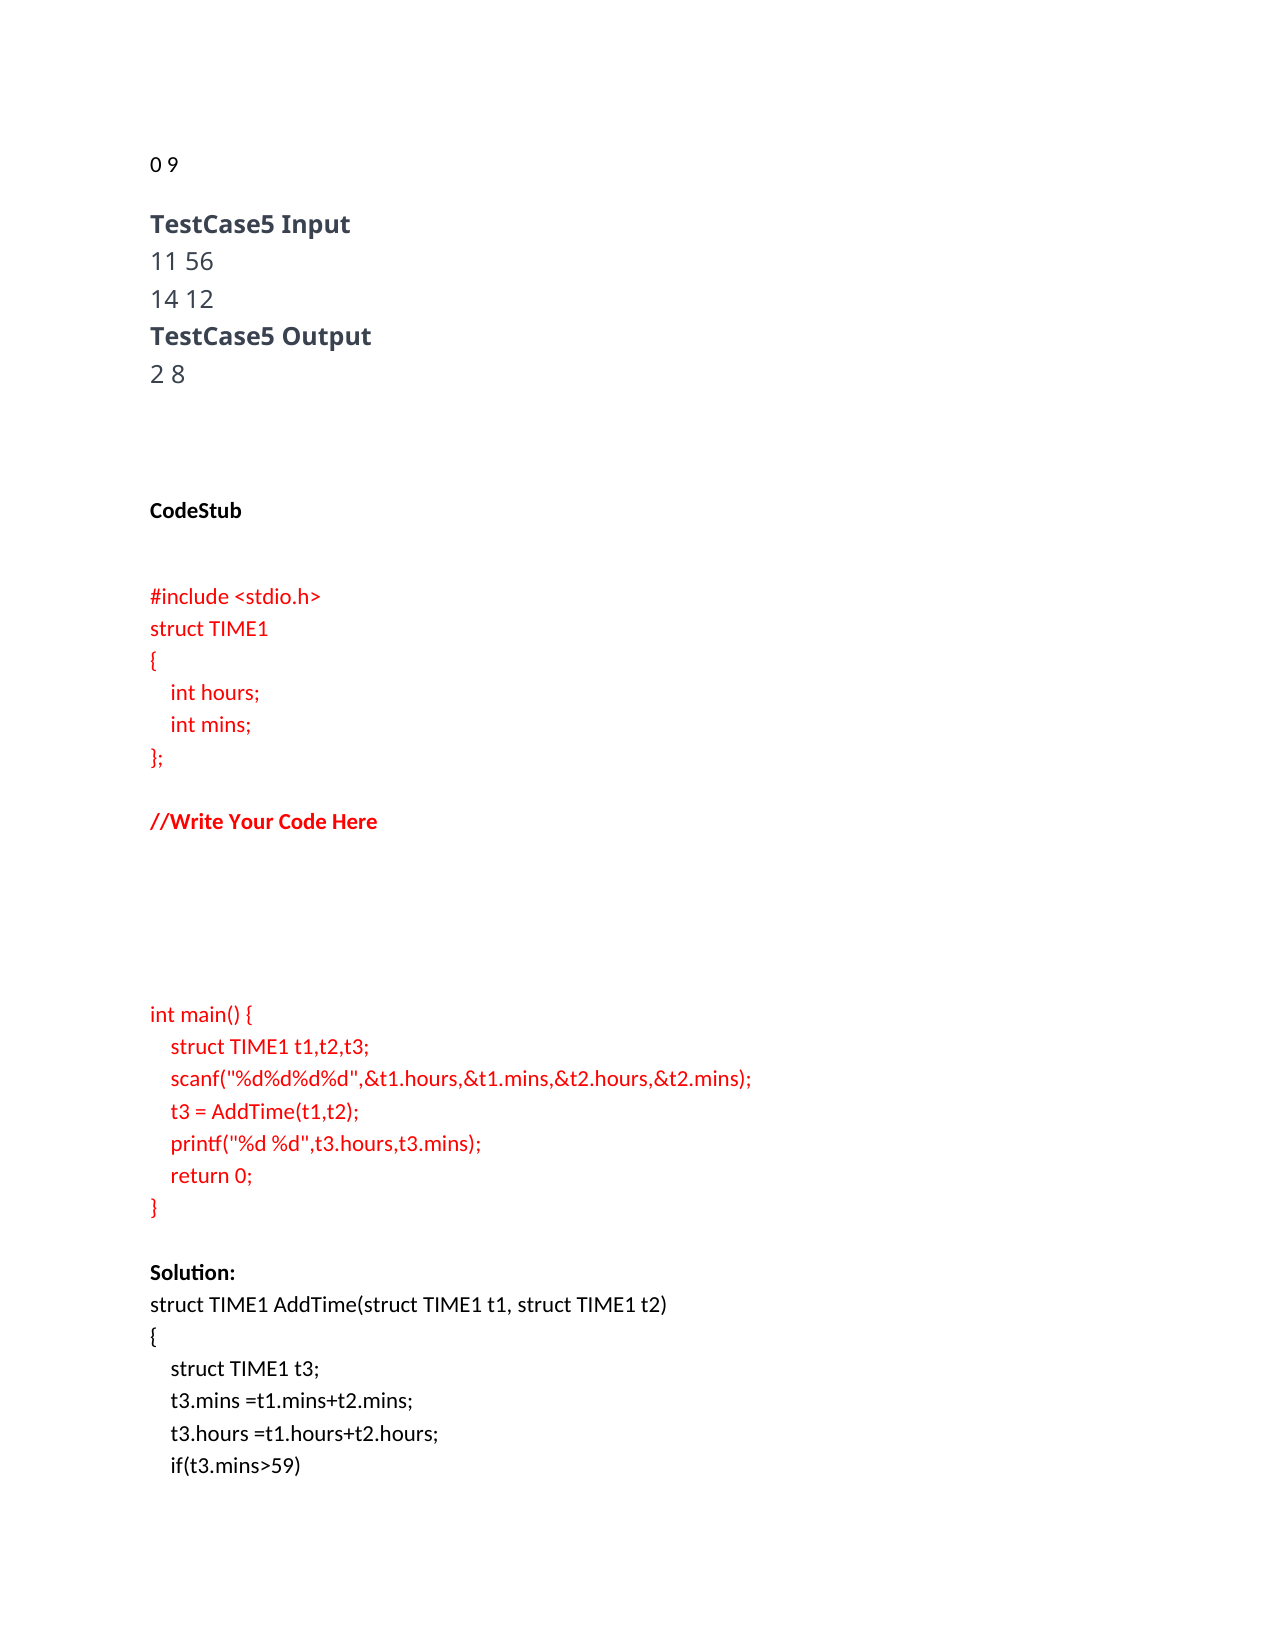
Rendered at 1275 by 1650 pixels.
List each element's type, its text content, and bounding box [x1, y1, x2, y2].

text } [150, 1193, 1125, 1221]
text scanf("%d%d%d%d",&t1.hours,&t1.mins,&t2.hours,&t2.mins); [150, 1064, 1125, 1093]
text #include <stdio.h> [150, 582, 1125, 610]
text CodeStub [150, 497, 1125, 524]
text printf("%d %d",t3.hours,t3.mins); [150, 1129, 1125, 1157]
text { [150, 646, 1125, 674]
text TestCase5 Output [150, 316, 1125, 353]
text TestCase5 Input [150, 203, 1125, 241]
text int main() { [150, 1000, 1125, 1028]
text //Write Your Code Here [150, 807, 1125, 835]
text t3.mins =t1.mins+t2.mins; [150, 1386, 1125, 1414]
text struct TIME1 [150, 614, 1125, 642]
text int hours; [150, 678, 1125, 706]
text 0 9 [150, 150, 1125, 178]
text t3.hours =t1.hours+t2.hours; [150, 1419, 1125, 1447]
text struct TIME1 t3; [150, 1354, 1125, 1382]
text struct TIME1 AddTime(struct TIME1 t1, struct TIME1 t2) [150, 1290, 1125, 1318]
text if(t3.mins>59) [150, 1451, 1125, 1479]
text 11 56 [150, 241, 1125, 278]
text int mins; [150, 711, 1125, 738]
text struct TIME1 t1,t2,t3; [150, 1032, 1125, 1060]
text return 0; [150, 1161, 1125, 1189]
text 2 8 [150, 353, 1125, 391]
text { [150, 1322, 1125, 1350]
text t3 = AddTime(t1,t2); [150, 1097, 1125, 1125]
text Solution: [150, 1258, 1125, 1286]
text 14 12 [150, 278, 1125, 316]
text }; [150, 743, 1125, 771]
